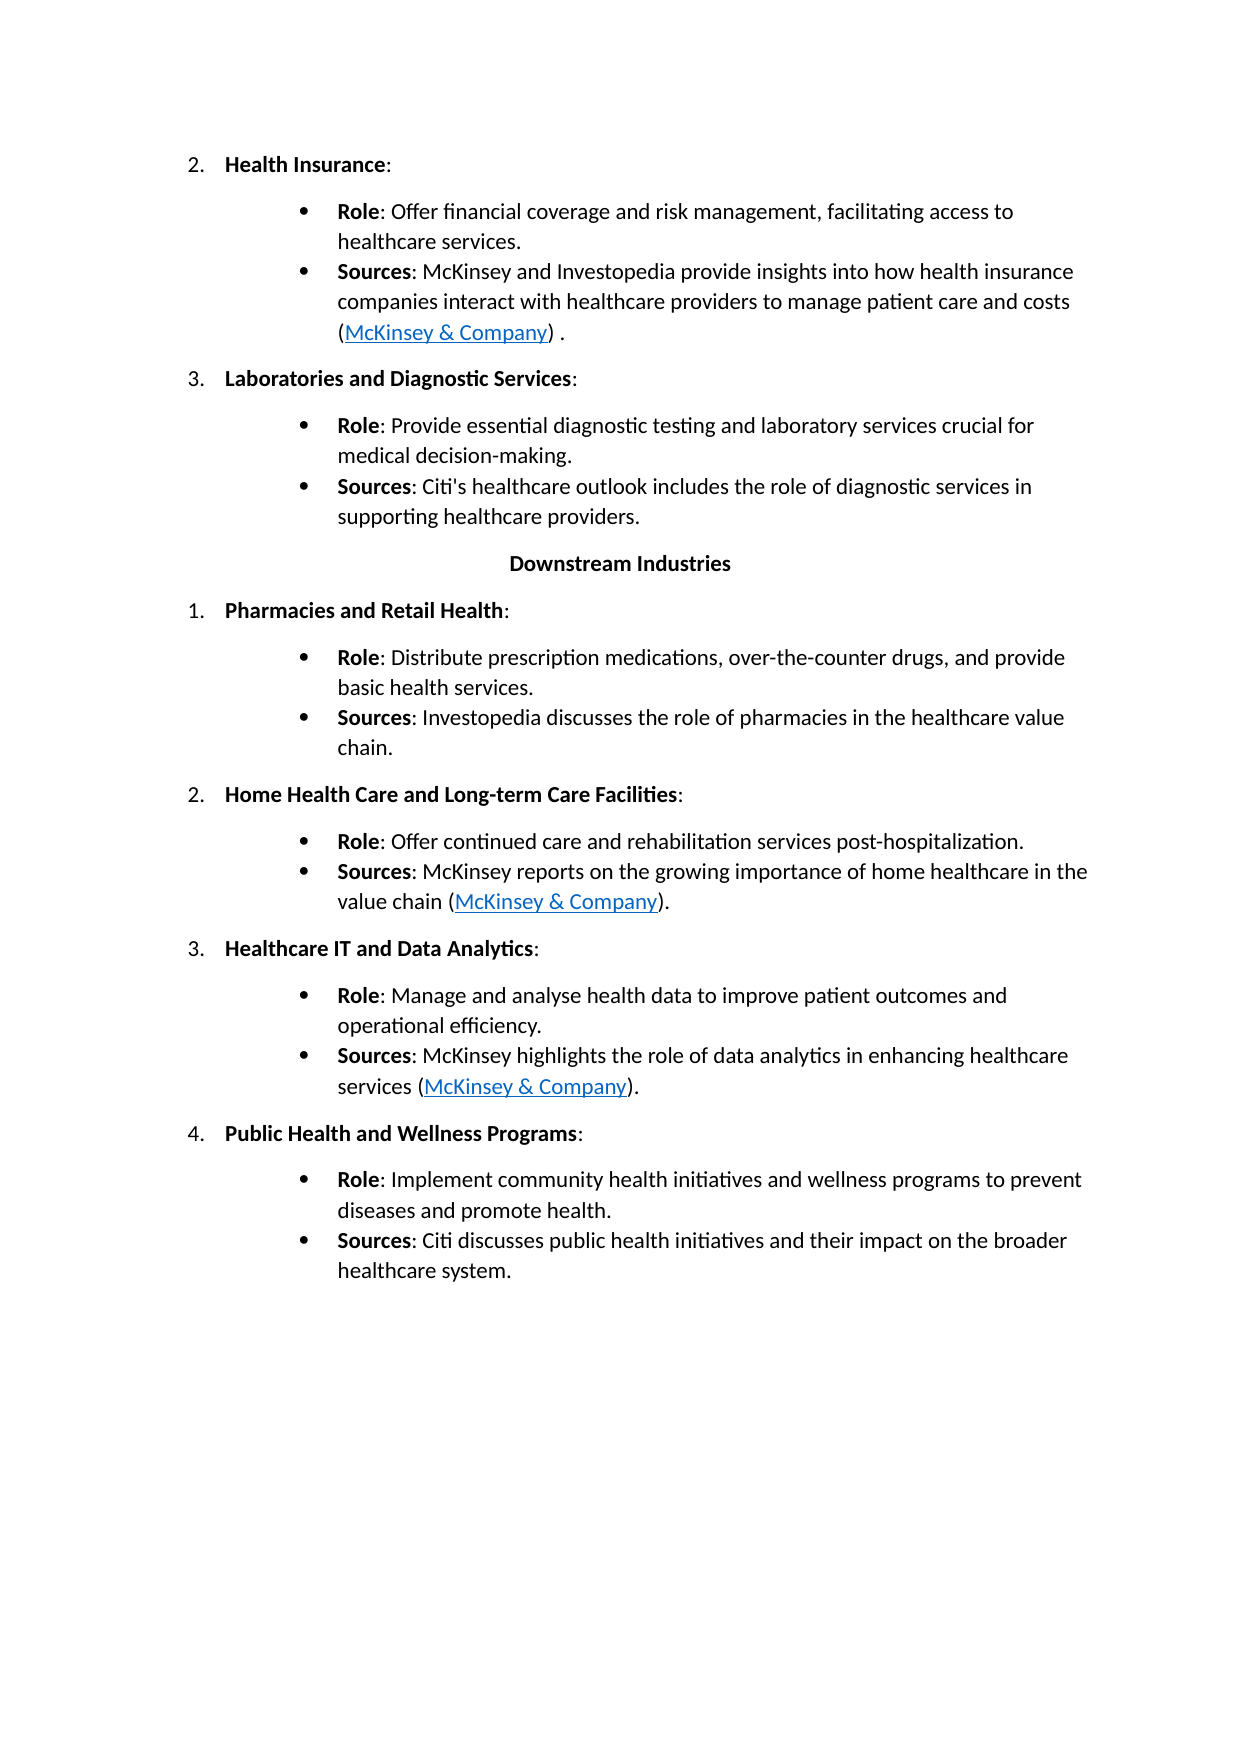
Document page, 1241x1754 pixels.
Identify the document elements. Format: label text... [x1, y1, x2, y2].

list Health Insurance: [187, 150, 1090, 178]
list Sources: McKinsey and Investopedia provide insights into how health insurance companies interact with healthcare providers to manage patient care and costs​ (McKinsey & Company)​ . [300, 257, 1090, 346]
list Healthcare IT and Data Analytics: [187, 934, 1090, 962]
list Role: Provide essential diagnostic testing and laboratory services crucial for medical decision-making. [300, 411, 1090, 470]
list Sources: McKinsey reports on the growing importance of home healthcare in the value chain​ (McKinsey & Company)​. [300, 857, 1090, 916]
list Role: Manage and analyse health data to improve patient outcomes and operational efficiency. [300, 981, 1090, 1039]
list Public Health and Wellness Programs: [187, 1119, 1090, 1147]
text Downstream Industries [150, 549, 1090, 577]
list Sources: Citi's healthcare outlook includes the role of diagnostic services in supporting healthcare providers. [300, 472, 1090, 530]
list Sources: McKinsey highlights the role of data analytics in enhancing healthcare services​ (McKinsey & Company)​. [300, 1042, 1090, 1100]
list Role: Implement community health initiatives and wellness programs to prevent diseases and promote health. [300, 1166, 1090, 1224]
list Sources: Investopedia discusses the role of pharmacies in the healthcare value chain. [300, 703, 1090, 761]
list Sources: Citi discusses public health initiatives and their impact on the broader healthcare system. [300, 1226, 1090, 1284]
list Role: Offer continued care and rehabilitation services post-hospitalization. [300, 827, 1090, 855]
list Home Health Care and Long-term Care Facilities: [187, 780, 1090, 808]
list Pharmacies and Retail Health: [187, 596, 1090, 624]
list Laboratories and Diagnostic Services: [187, 364, 1090, 393]
list Role: Distribute prescription medications, over-the-counter drugs, and provide basic health services. [300, 643, 1090, 701]
list Role: Offer financial coverage and risk management, facilitating access to healthcare services. [300, 197, 1090, 255]
